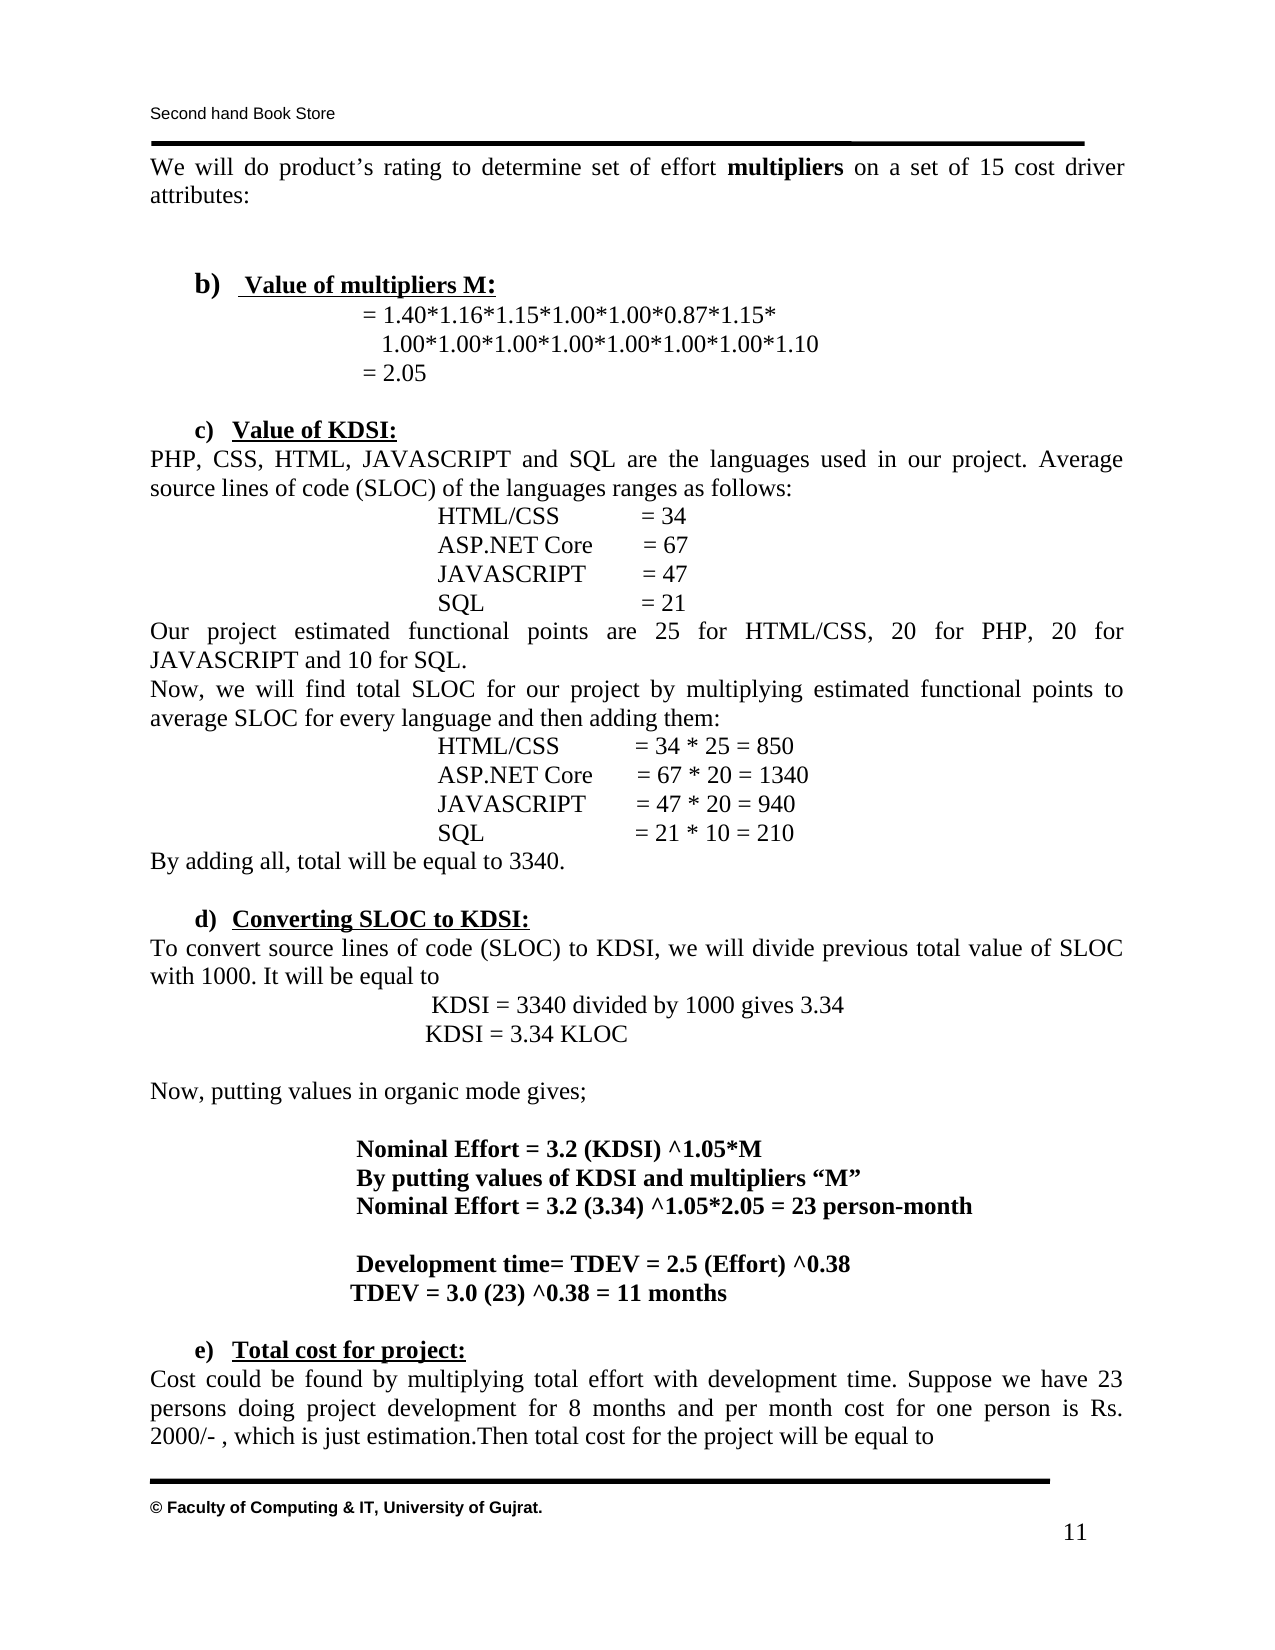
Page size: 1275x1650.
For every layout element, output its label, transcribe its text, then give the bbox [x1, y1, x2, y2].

text SQL = 21 [150, 588, 1125, 616]
text ASP.NET Core = 67 [150, 530, 1125, 559]
text KDSI = 3340 divided by 1000 gives 3.34 [150, 990, 1125, 1019]
text = 2.05 [150, 358, 1125, 386]
list Total cost for project: [194, 1335, 1125, 1364]
text 1.00*1.00*1.00*1.00*1.00*1.00*1.00*1.10 [150, 329, 1125, 358]
text We will do product’s rating to determine set of effort multipliers on a set of 15 cost driver attributes: [150, 152, 1125, 209]
text By adding all, total will be equal to 3340. [150, 846, 1125, 875]
text HTML/CSS = 34 [150, 501, 1125, 530]
list Value of KDSI: [194, 415, 1125, 444]
text TDEV = 3.0 (23) ^0.38 = 11 months [150, 1278, 1125, 1306]
text ASP.NET Core = 67 * 20 = 1340 [150, 760, 1125, 789]
text Our project estimated functional points are 25 for HTML/CSS, 20 for PHP, 20 for JAVASCRIPT and 10 for SQL. [150, 616, 1125, 674]
text Nominal Effort = 3.2 (3.34) ^1.05*2.05 = 23 person-month [150, 1191, 1125, 1220]
text SQL = 21 * 10 = 210 [150, 818, 1125, 846]
text Cost could be found by multiplying total effort with development time. Suppose we have 23 persons doing project development for 8 months and per month cost for one person is Rs. 2000/- , which is just estimation.Then total cost for the project will be equal to [150, 1364, 1125, 1450]
text HTML/CSS = 34 * 25 = 850 [150, 731, 1125, 760]
text Nominal Effort = 3.2 (KDSI) ^1.05*M [150, 1134, 1125, 1163]
text Now, we will find total SLOC for our project by multiplying estimated functional points to average SLOC for every language and then adding them: [150, 674, 1125, 731]
text By putting values of KDSI and multipliers “M” [150, 1163, 1125, 1191]
text JAVASCRIPT = 47 [150, 559, 1125, 588]
text Development time= TDEV = 2.5 (Effort) ^0.38 [150, 1249, 1125, 1278]
text PHP, CSS, HTML, JAVASCRIPT and SQL are the languages used in our project. Average source lines of code (SLOC) of the languages ranges as follows: [150, 444, 1125, 501]
text = 1.40*1.16*1.15*1.00*1.00*0.87*1.15* [150, 300, 1125, 329]
text JAVASCRIPT = 47 * 20 = 940 [150, 789, 1125, 818]
list Converting SLOC to KDSI: [194, 904, 1125, 933]
text Now, putting values in organic mode gives; [150, 1076, 1125, 1105]
list Value of multipliers M: [194, 267, 1125, 300]
text To convert source lines of code (SLOC) to KDSI, we will divide previous total value of SLOC with 1000. It will be equal to [150, 933, 1125, 990]
text KDSI = 3.34 KLOC [150, 1019, 1125, 1048]
